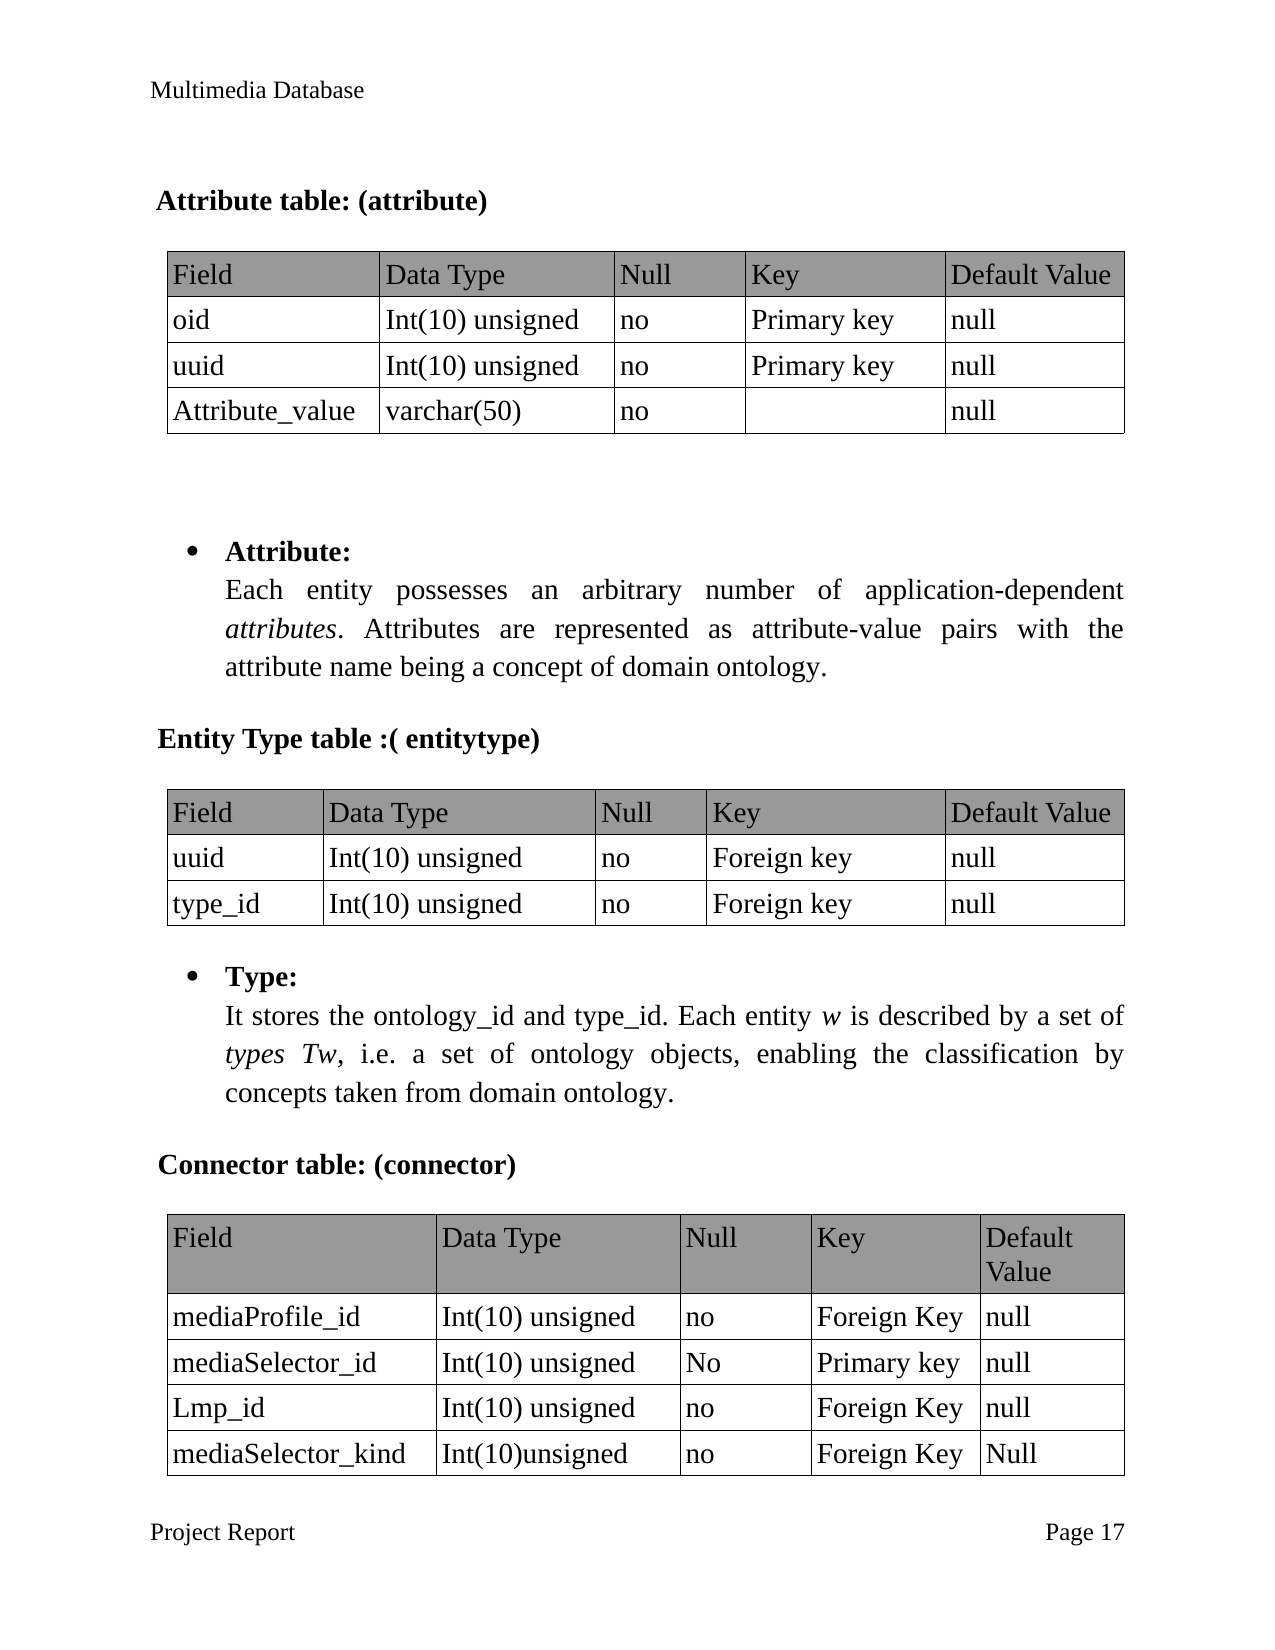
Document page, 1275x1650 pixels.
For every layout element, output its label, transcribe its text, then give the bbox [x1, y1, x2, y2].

table_cell null [981, 1340, 1124, 1384]
table_cell Int(10) unsigned [437, 1294, 680, 1339]
table_cell Int(10) unsigned [380, 343, 614, 387]
table_cell Foreign key [707, 881, 945, 925]
table_header Key [812, 1215, 980, 1293]
list Type: [187, 959, 1125, 993]
table_cell Int(10) unsigned [437, 1340, 680, 1384]
table_cell no [681, 1385, 811, 1430]
table_cell No [681, 1340, 811, 1384]
text Entity Type table :( entitytype) [150, 722, 1125, 755]
text It stores the ontology_id and type_id. Each entity w is described by a set of types Tw, i.e. a set of ontology objects, enabling the classification by concepts taken from domain ontology. [225, 998, 1125, 1109]
table_header Null [615, 252, 745, 296]
table_header Field [168, 790, 323, 834]
table_cell Null [981, 1431, 1124, 1475]
table_cell Attribute_value [168, 388, 379, 433]
table_cell varchar(50) [380, 388, 614, 433]
table_cell null [981, 1294, 1124, 1339]
table_cell Int(10) unsigned [437, 1385, 680, 1430]
table_cell mediaSelector_kind [168, 1431, 436, 1475]
table_cell mediaProfile_id [168, 1294, 436, 1339]
table_cell null [946, 835, 1124, 880]
table_cell Foreign key [707, 835, 945, 880]
table_cell type_id [168, 881, 323, 925]
table_cell Int(10)unsigned [437, 1431, 680, 1475]
table_cell mediaSelector_id [168, 1340, 436, 1384]
table_header Field [168, 1215, 436, 1293]
table_cell null [946, 388, 1124, 433]
table_cell Foreign Key [812, 1431, 980, 1475]
table_cell no [681, 1431, 811, 1475]
table_cell [746, 388, 945, 433]
table_cell oid [168, 297, 379, 342]
table_cell Int(10) unsigned [324, 881, 595, 925]
table_cell no [681, 1294, 811, 1339]
table_header Null [596, 790, 706, 834]
table_cell null [946, 881, 1124, 925]
table_cell Primary key [746, 343, 945, 387]
table_cell no [596, 881, 706, 925]
table_cell Int(10) unsigned [380, 297, 614, 342]
table_cell null [981, 1385, 1124, 1430]
table_header Data Type [380, 252, 614, 296]
text Each entity possesses an arbitrary number of application-dependent attributes. Attributes are represented as attribute-value pairs with the attribute name being a concept of domain ontology. [225, 572, 1125, 683]
table_header Key [746, 252, 945, 296]
table_cell no [596, 835, 706, 880]
table_header Default Value [946, 252, 1124, 296]
table_header Data Type [324, 790, 595, 834]
table_cell null [946, 297, 1124, 342]
table_cell uuid [168, 835, 323, 880]
table_cell no [615, 343, 745, 387]
table_header Key [707, 790, 945, 834]
list Attribute: [187, 534, 1125, 567]
table_cell no [615, 388, 745, 433]
table_cell Primary key [746, 297, 945, 342]
text Attribute table: (attribute) [150, 183, 1125, 217]
table_cell null [946, 343, 1124, 387]
table_cell Lmp_id [168, 1385, 436, 1430]
table_cell no [615, 297, 745, 342]
table_header Data Type [437, 1215, 680, 1293]
table_cell Foreign Key [812, 1294, 980, 1339]
table_header Null [681, 1215, 811, 1293]
table_header Default Value [946, 790, 1124, 834]
table_cell Primary key [812, 1340, 980, 1384]
table_cell Int(10) unsigned [324, 835, 595, 880]
table_cell Foreign Key [812, 1385, 980, 1430]
table_header Default Value [981, 1215, 1124, 1293]
table_cell uuid [168, 343, 379, 387]
table_header Field [168, 252, 379, 296]
text Connector table: (connector) [150, 1147, 1125, 1181]
